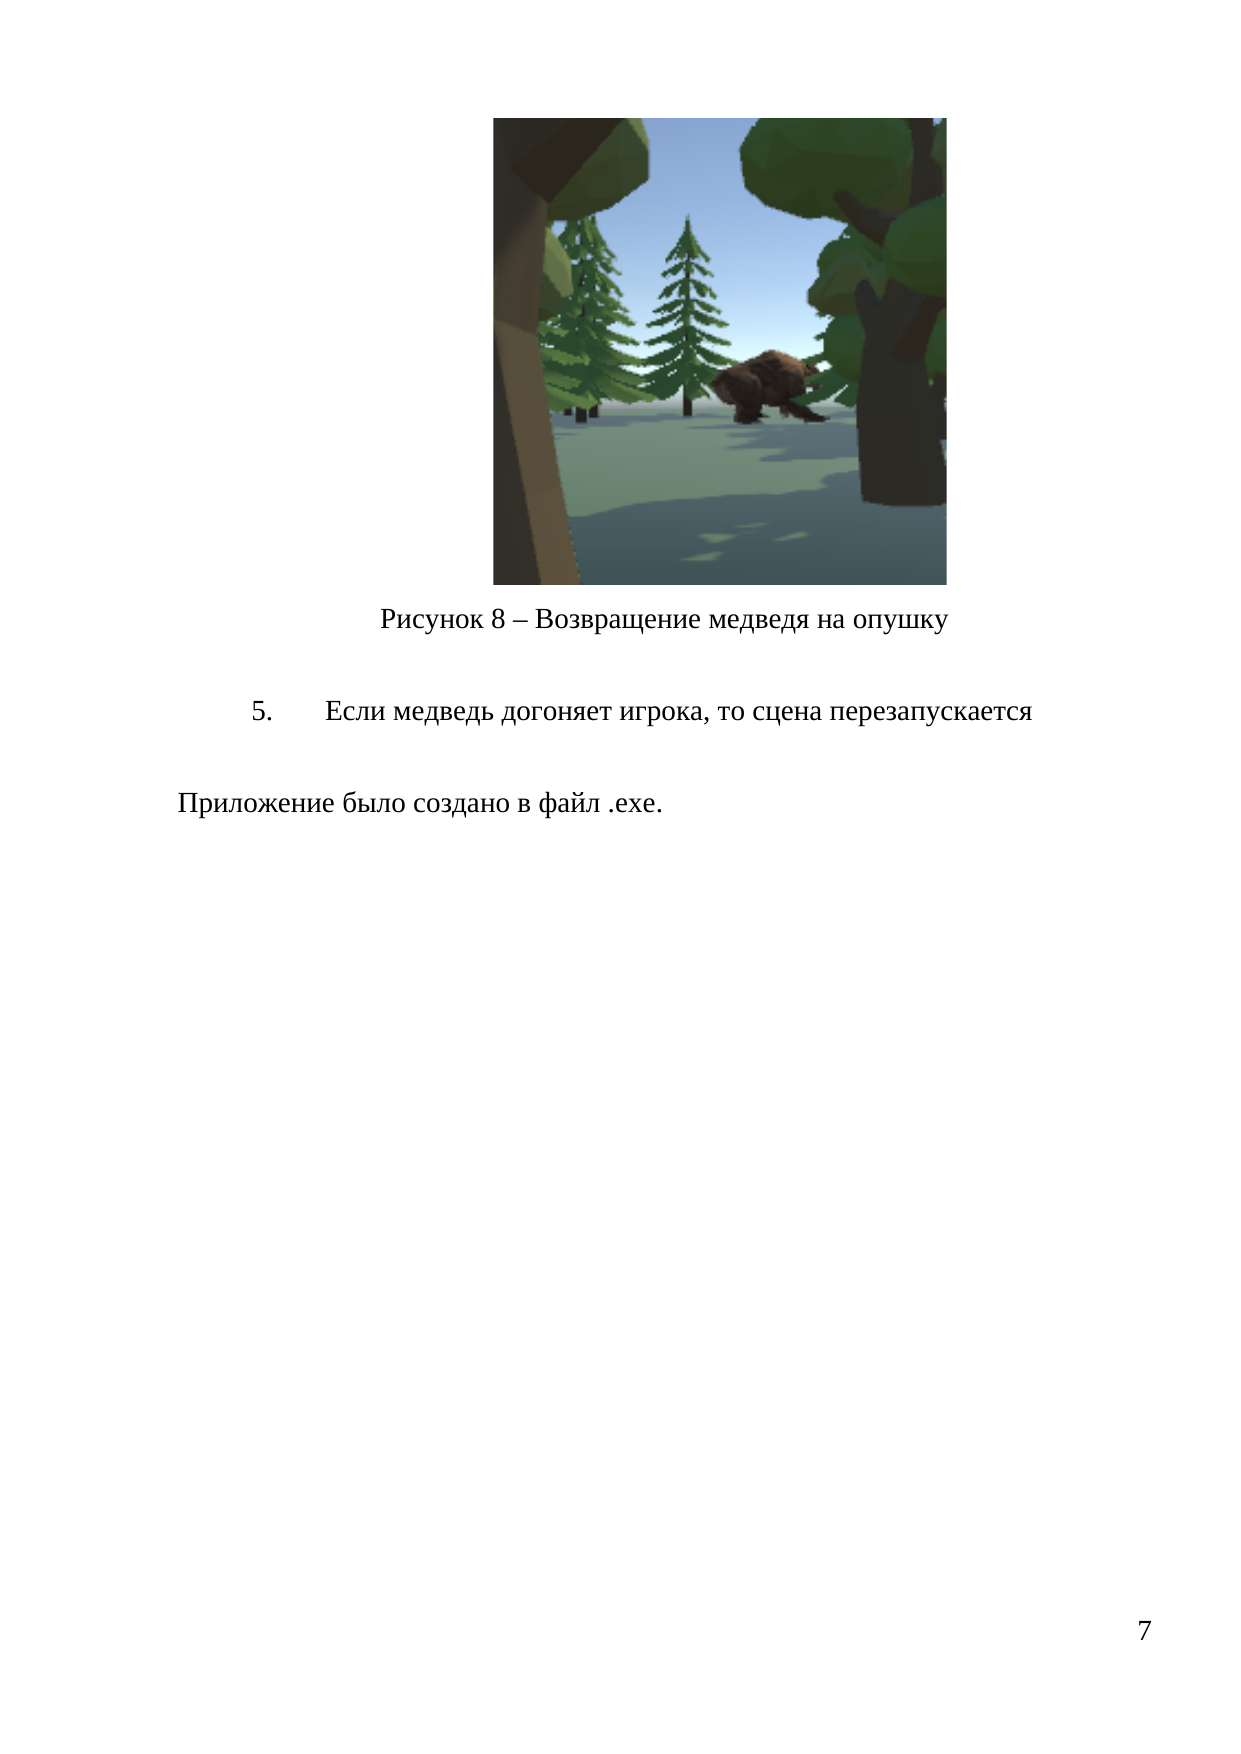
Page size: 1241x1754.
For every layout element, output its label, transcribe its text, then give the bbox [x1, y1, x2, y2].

text Рисунок 8 – Возвращение медведя на опушку [177, 601, 1152, 635]
picture [493, 118, 947, 585]
list Если медведь догоняет игрока, то сцена перезапускается [177, 693, 1152, 727]
text Приложение было создано в файл .exe. [177, 785, 1152, 819]
